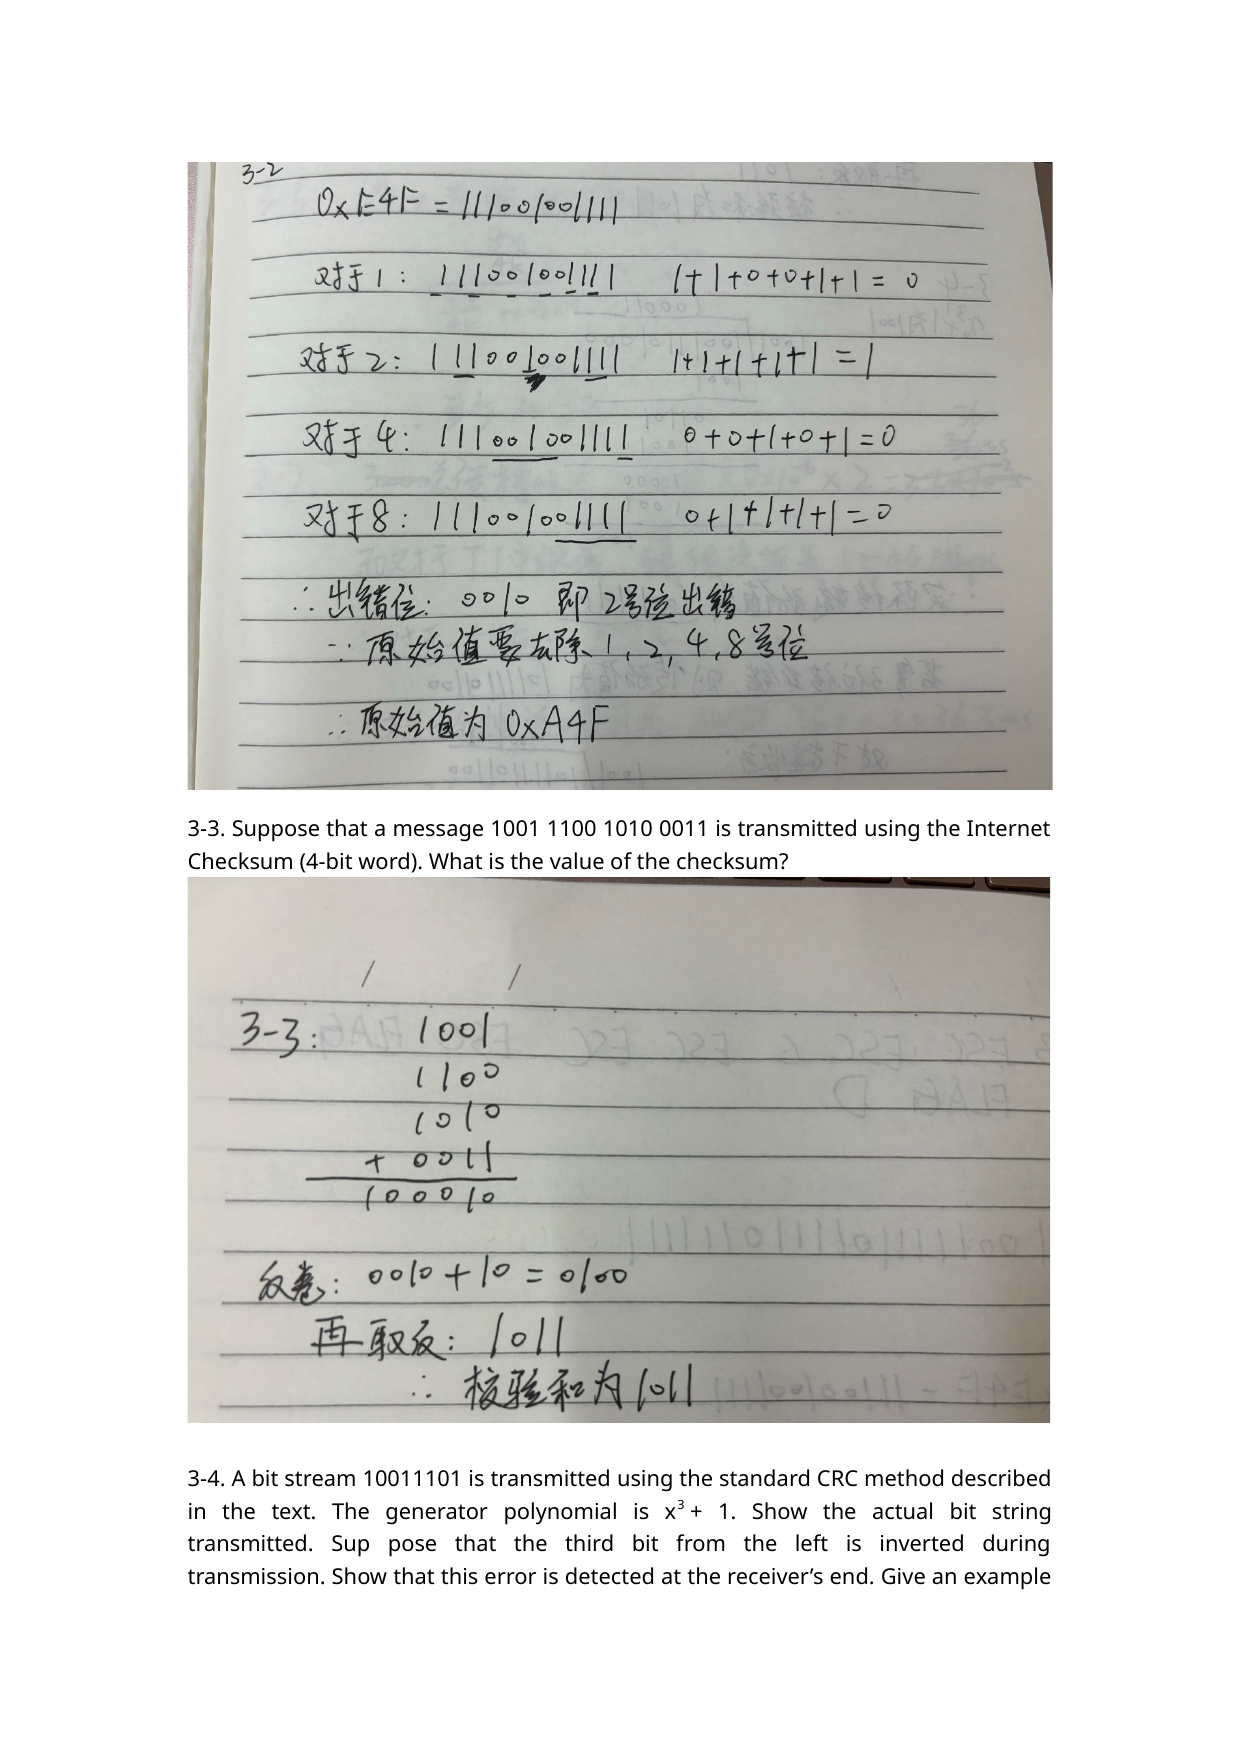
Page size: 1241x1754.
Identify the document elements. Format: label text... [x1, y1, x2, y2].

picture [187, 162, 1053, 790]
text 3-3. Suppose that a message 1001 1100 1010 0011 is transmitted using the Internet Checksum (4-bit word). What is the value of the checksum? [187, 812, 1053, 877]
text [187, 1462, 1053, 1592]
picture [187, 877, 1051, 1423]
